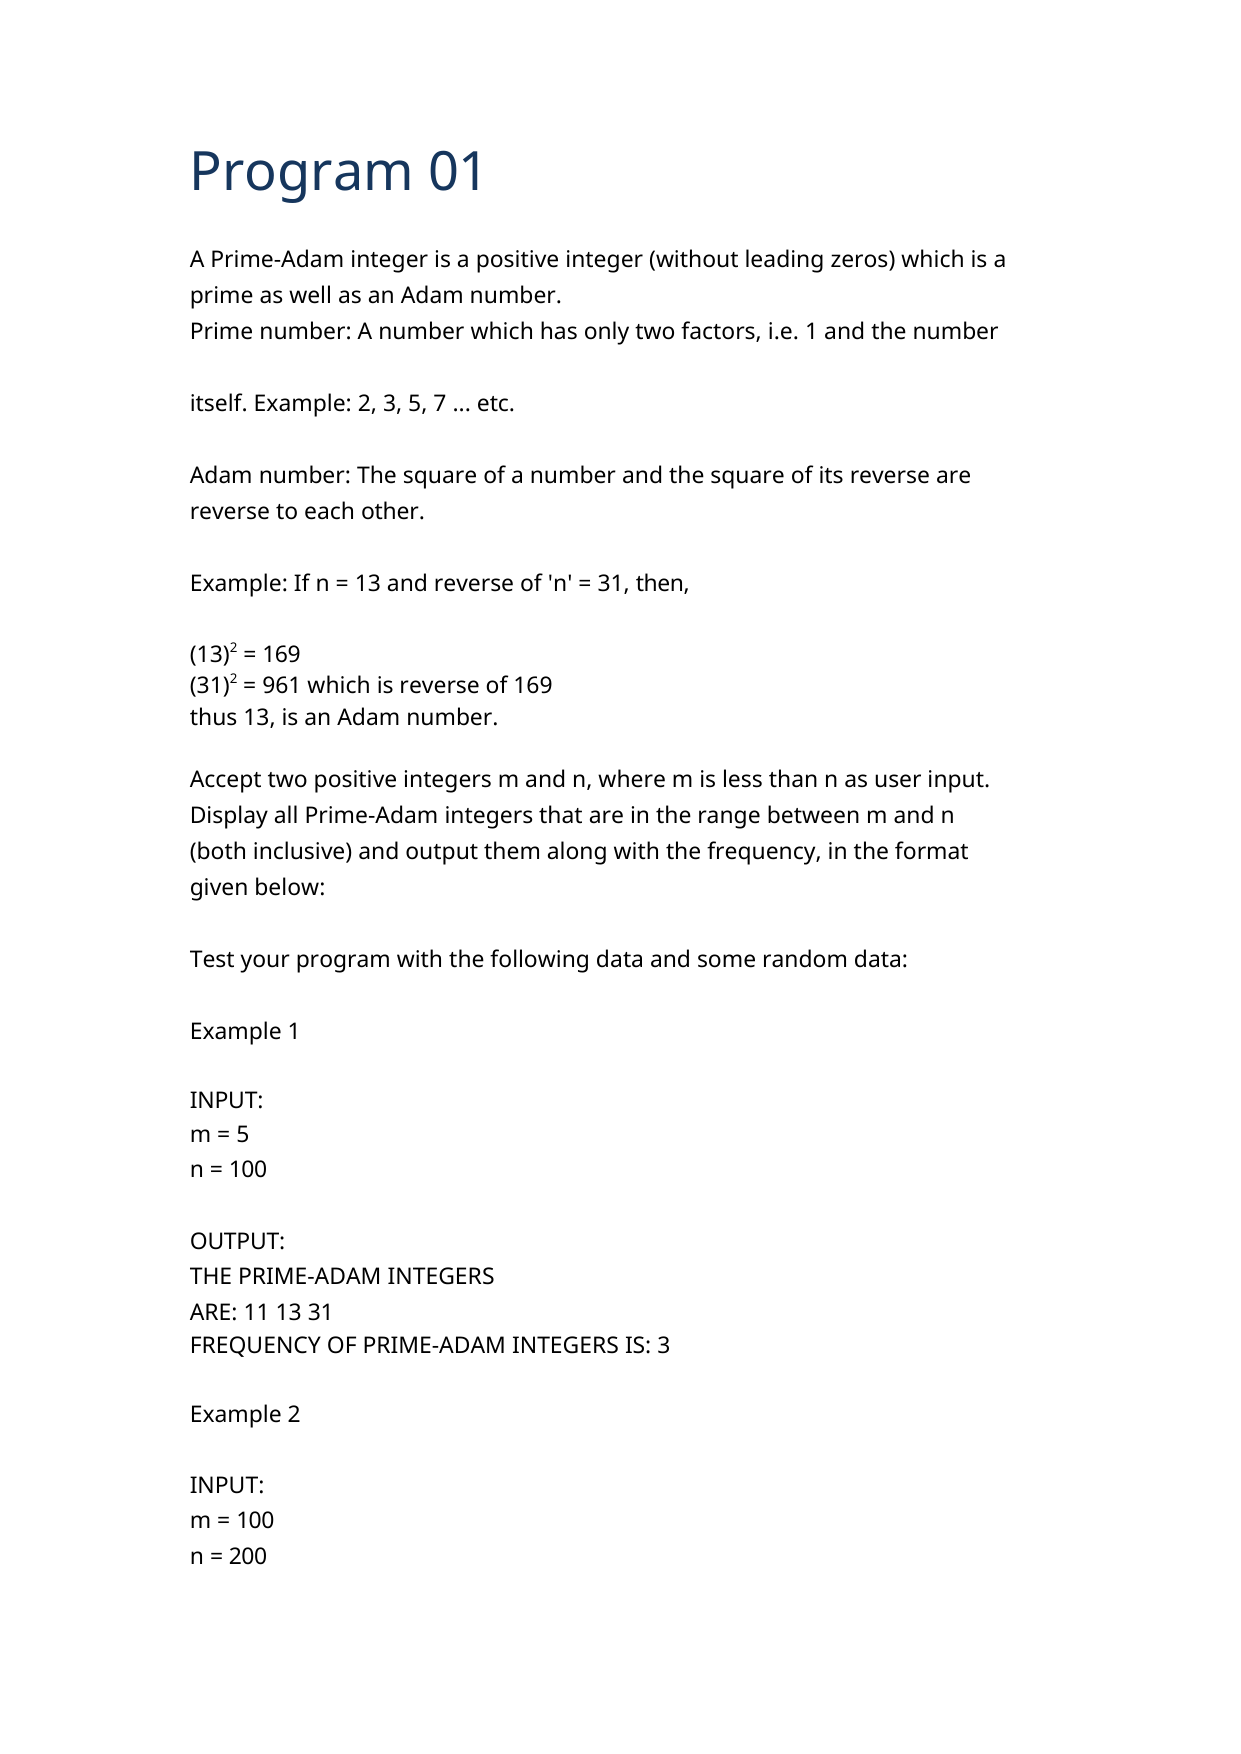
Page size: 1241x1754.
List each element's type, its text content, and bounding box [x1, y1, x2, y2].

text thus 13, is an Adam number. [189, 701, 1165, 732]
text Example 1 [189, 1015, 1008, 1046]
text m = 100 [189, 1504, 1165, 1536]
subtitle Program 01 [189, 139, 1165, 203]
text INPUT: [189, 1469, 1165, 1500]
text n = 200 [189, 1539, 1165, 1571]
text A Prime-Adam integer is a positive integer (without leading zeros) which is a prime as well as an Adam number. [189, 243, 1042, 310]
text Prime number: A number which has only two factors, i.e. 1 and the number itself. Example: 2, 3, 5, 7 ... etc. [189, 315, 1008, 418]
text THE PRIME-ADAM INTEGERS ARE: 11 13 31 [189, 1260, 511, 1327]
text (13)2 = 169 [189, 638, 1165, 669]
text m = 5 [189, 1118, 1165, 1149]
text Adam number: The square of a number and the square of its reverse are reverse to each other. [189, 459, 1042, 526]
text n = 100 [189, 1153, 1165, 1184]
text (31)2 = 961 which is reverse of 169 [189, 669, 1165, 701]
text Example 2 [189, 1398, 1165, 1429]
text OUTPUT: [189, 1224, 1165, 1256]
text Accept two positive integers m and n, where m is less than n as user input. Display all Prime-Adam integers that are in the range between m and n (both inclusive) and output them along with the frequency, in the format given below: [189, 763, 1008, 902]
text FREQUENCY OF PRIME-ADAM INTEGERS IS: 3 [189, 1332, 1165, 1358]
text INPUT: [189, 1087, 1165, 1113]
text Example: If n = 13 and reverse of 'n' = 31, then, [189, 567, 1165, 598]
text Test your program with the following data and some random data: [189, 943, 1008, 974]
